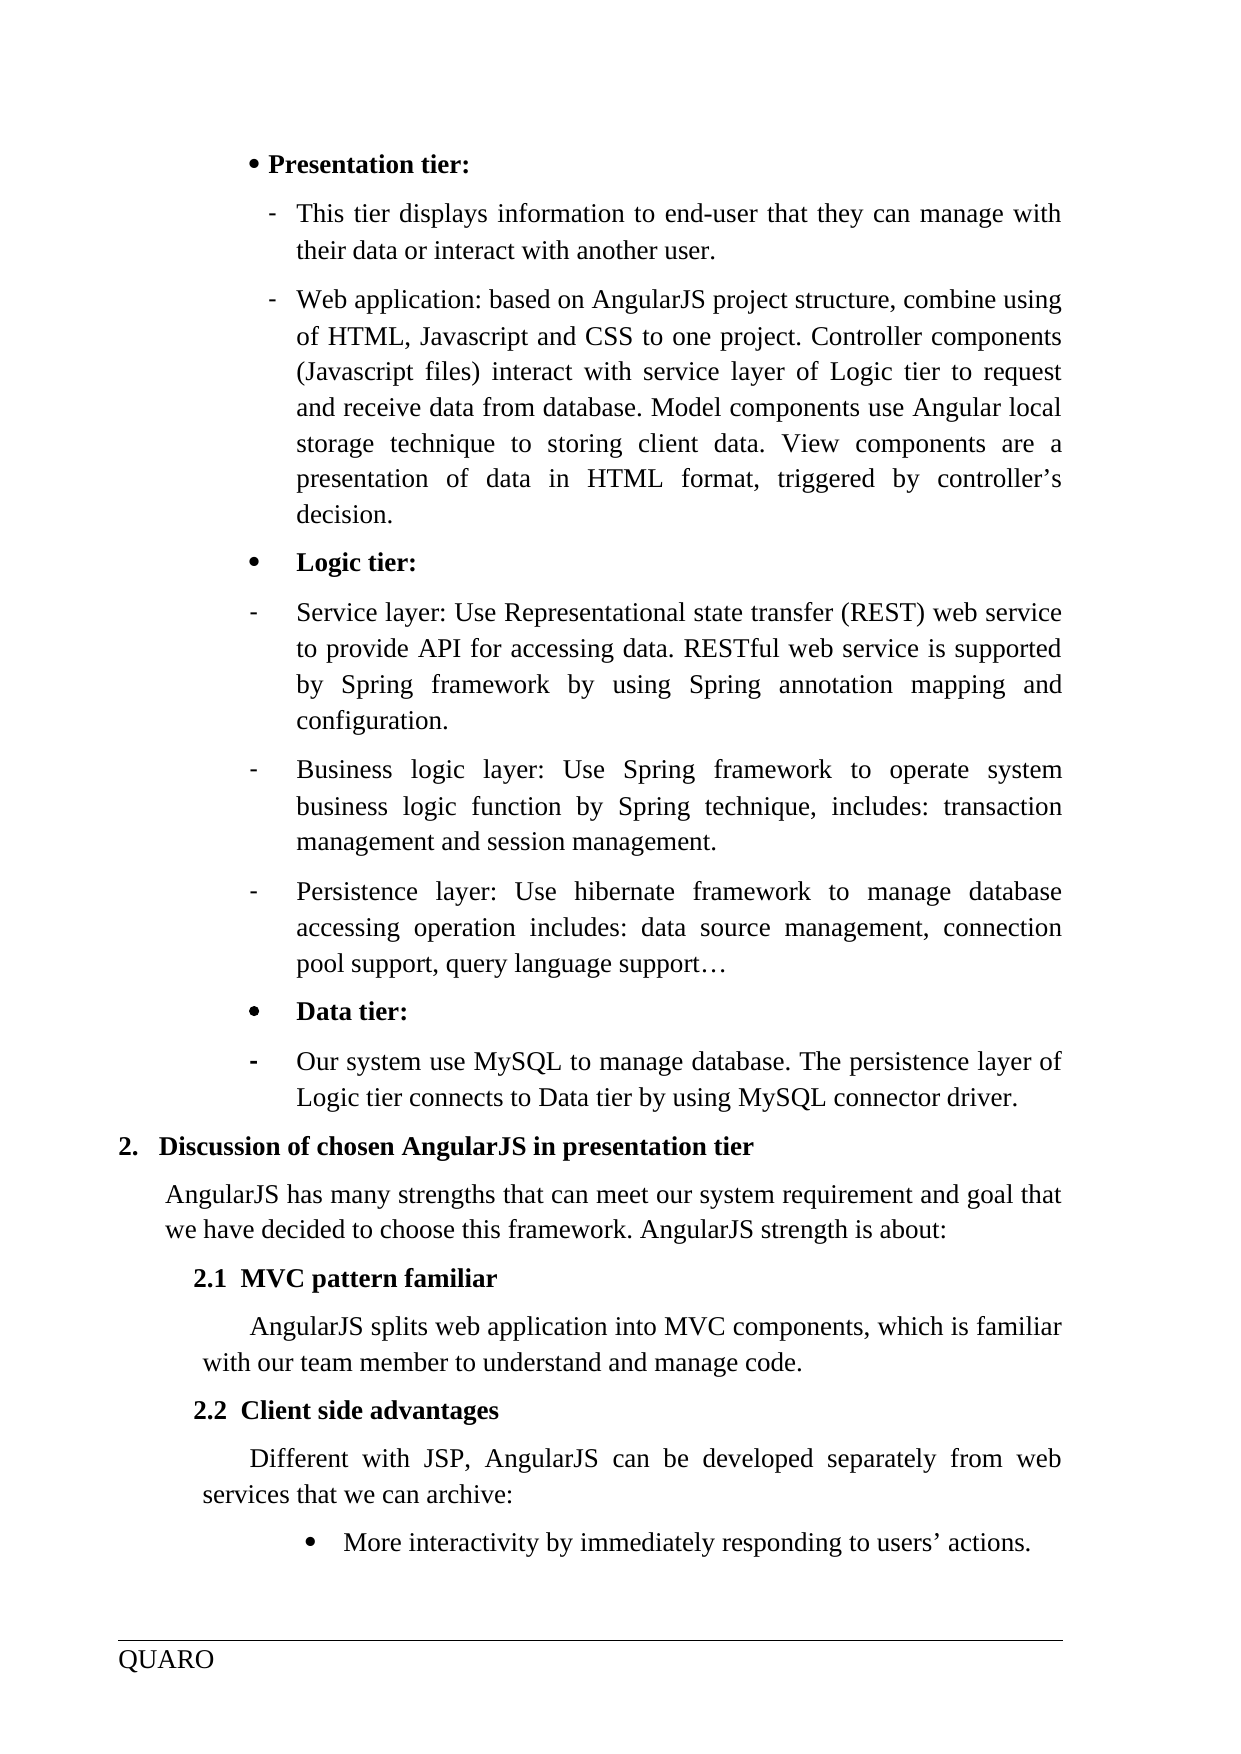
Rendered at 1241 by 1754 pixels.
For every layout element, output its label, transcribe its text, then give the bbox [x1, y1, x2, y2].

text Different with JSP, AngularJS can be developed separately from web services that we can archive: [202, 1442, 1063, 1509]
list Business logic layer: Use Spring framework to operate system business logic function by Spring technique, includes: transaction management and session management. [249, 752, 1063, 857]
list This tier displays information to end-user that they can manage with their data or interact with another user. [268, 196, 1063, 265]
list Web application: based on AngularJS project structure, combine using of HTML, Javascript and CSS to one project. Controller components (Javascript files) interact with service layer of Logic tier to request and receive data from database. Model components use Angular local storage technique to storing client data. View components are a presentation of data in HTML format, triggered by controller’s decision. [268, 282, 1063, 529]
list Persistence layer: Use hibernate framework to manage database accessing operation includes: data source management, connection pool support, query language support… [249, 874, 1063, 978]
list Service layer: Use Representational state transfer (REST) web service to provide API for accessing data. RESTful web service is supported by Spring framework by using Spring annotation mapping and configuration. [249, 595, 1063, 735]
subtitle 2. Discussion of chosen AngularJS in presentation tier [118, 1129, 1063, 1161]
subtitle 2.1 MVC pattern familiar [193, 1262, 1063, 1293]
text AngularJS has many strengths that can meet our system requirement and goal that we have decided to choose this framework. AngularJS strength is about: [165, 1178, 1063, 1245]
list Data tier: [249, 995, 1063, 1027]
subtitle 2.2 Client side advantages [193, 1394, 1063, 1425]
text AngularJS splits web application into MVC components, which is familiar with our team member to understand and manage code. [202, 1310, 1063, 1377]
list Our system use MySQL to manage database. The persistence layer of Logic tier connects to Data tier by using MySQL connector driver. [249, 1044, 1063, 1112]
list Presentation tier: [249, 148, 1063, 179]
list More interactivity by immediately responding to users’ actions. [306, 1526, 1063, 1557]
list Logic tier: [249, 546, 1063, 578]
